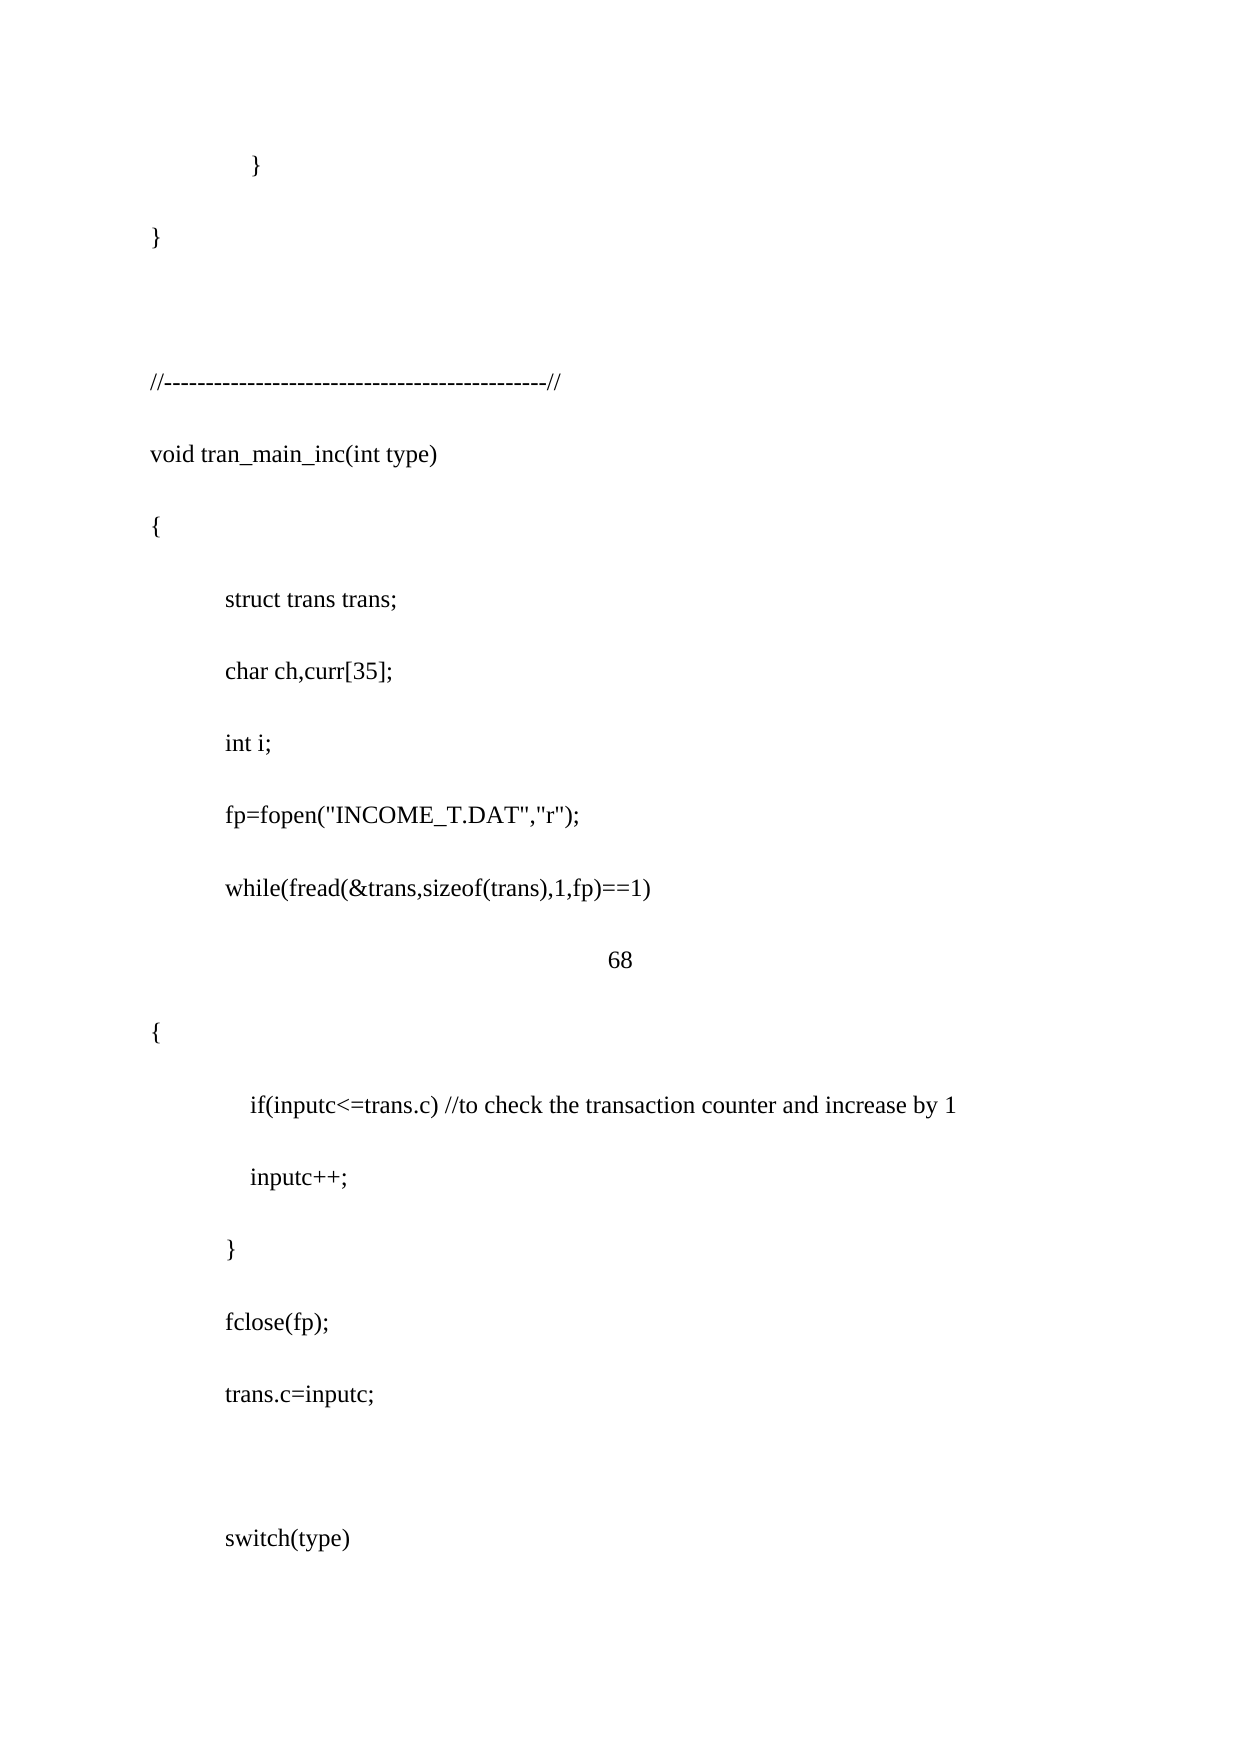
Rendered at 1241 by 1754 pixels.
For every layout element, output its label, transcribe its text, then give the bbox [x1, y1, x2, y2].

text inputc++; [150, 1162, 1090, 1191]
text { [150, 511, 1090, 540]
text char ch,curr[35]; [150, 656, 1090, 685]
text switch(type) [150, 1523, 1090, 1552]
text fclose(fp); [150, 1307, 1090, 1335]
text while(fread(&trans,sizeof(trans),1,fp)==1) [150, 873, 1090, 902]
text } [150, 222, 1090, 251]
text fp=fopen("INCOME_T.DAT","r"); [150, 801, 1090, 829]
text } [150, 1234, 1090, 1263]
text if(inputc<=trans.c) //to check the transaction counter and increase by 1 [150, 1090, 1090, 1118]
text } [150, 150, 1090, 179]
text //----------------------------------------------// [150, 367, 1090, 396]
text void tran_main_inc(int type) [150, 439, 1090, 468]
text int i; [150, 728, 1090, 757]
text 68 [150, 945, 1090, 974]
text struct trans trans; [150, 584, 1090, 612]
text trans.c=inputc; [150, 1379, 1090, 1408]
text { [150, 1017, 1090, 1046]
